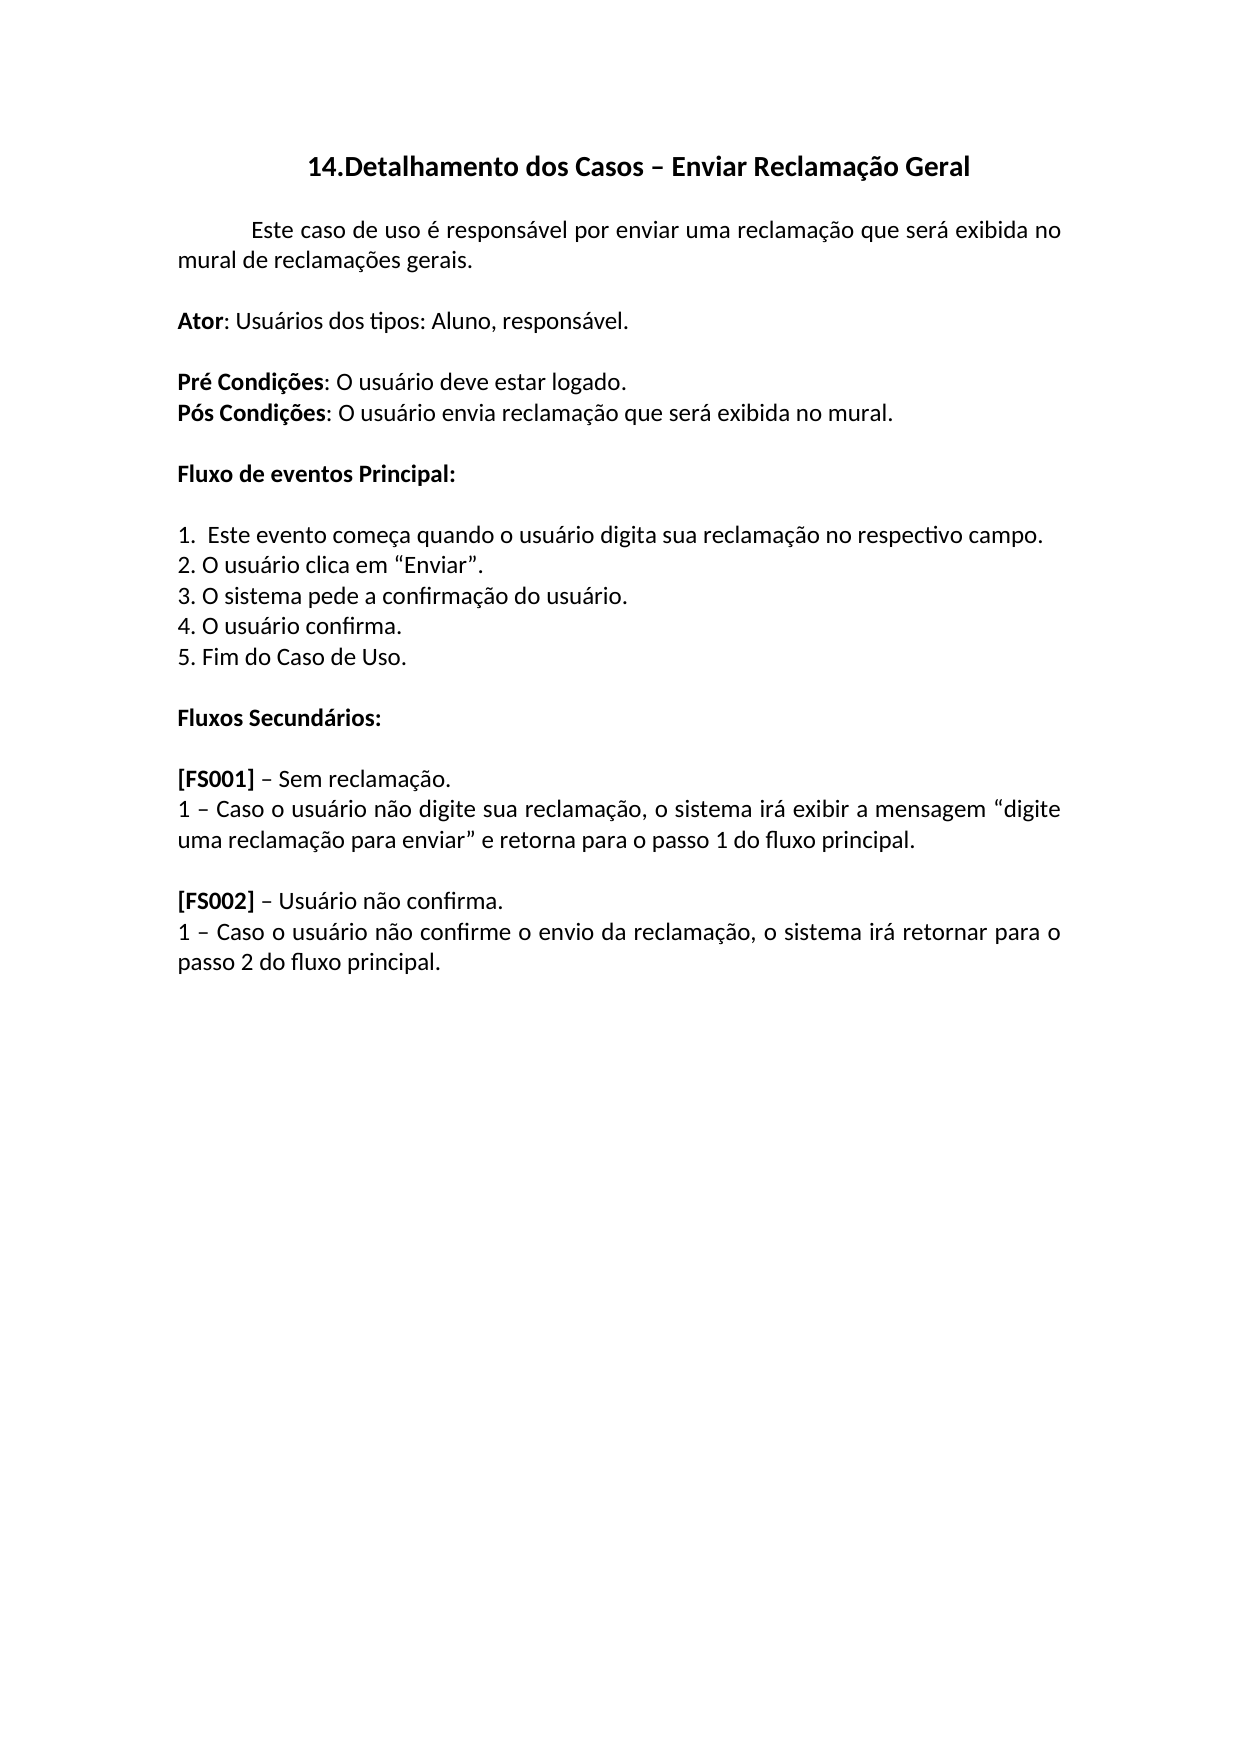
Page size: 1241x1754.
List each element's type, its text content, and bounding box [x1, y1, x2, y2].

text 1. Este evento começa quando o usuário digita sua reclamação no respectivo campo. [177, 519, 1063, 549]
text 1 – Caso o usuário não confirme o envio da reclamação, o sistema irá retornar para o passo 2 do fluxo principal. [177, 916, 1063, 977]
text Pré Condições: O usuário deve estar logado. [177, 366, 1063, 397]
text Fluxo de eventos Principal: [177, 458, 1063, 488]
text 4. O usuário confirma. [177, 611, 1063, 641]
text 3. O sistema pede a confirmação do usuário. [177, 580, 1063, 611]
text 2. O usuário clica em “Enviar”. [177, 549, 1063, 580]
text Este caso de uso é responsável por enviar uma reclamação que será exibida no mural de reclamações gerais. [177, 214, 1063, 275]
text Pós Condições: O usuário envia reclamação que será exibida no mural. [177, 397, 1063, 427]
text 5. Fim do Caso de Uso. [177, 641, 1063, 672]
text [FS002] – Usuário não confirma. [177, 885, 1063, 916]
text Ator: Usuários dos tipos: Aluno, responsável. [177, 305, 1063, 336]
text Fluxos Secundários: [177, 702, 1063, 733]
text [FS001] – Sem reclamação. [177, 763, 1063, 794]
list Detalhamento dos Casos – Enviar Reclamação Geral [215, 148, 1063, 183]
text 1 – Caso o usuário não digite sua reclamação, o sistema irá exibir a mensagem “digite uma reclamação para enviar” e retorna para o passo 1 do fluxo principal. [177, 794, 1063, 855]
